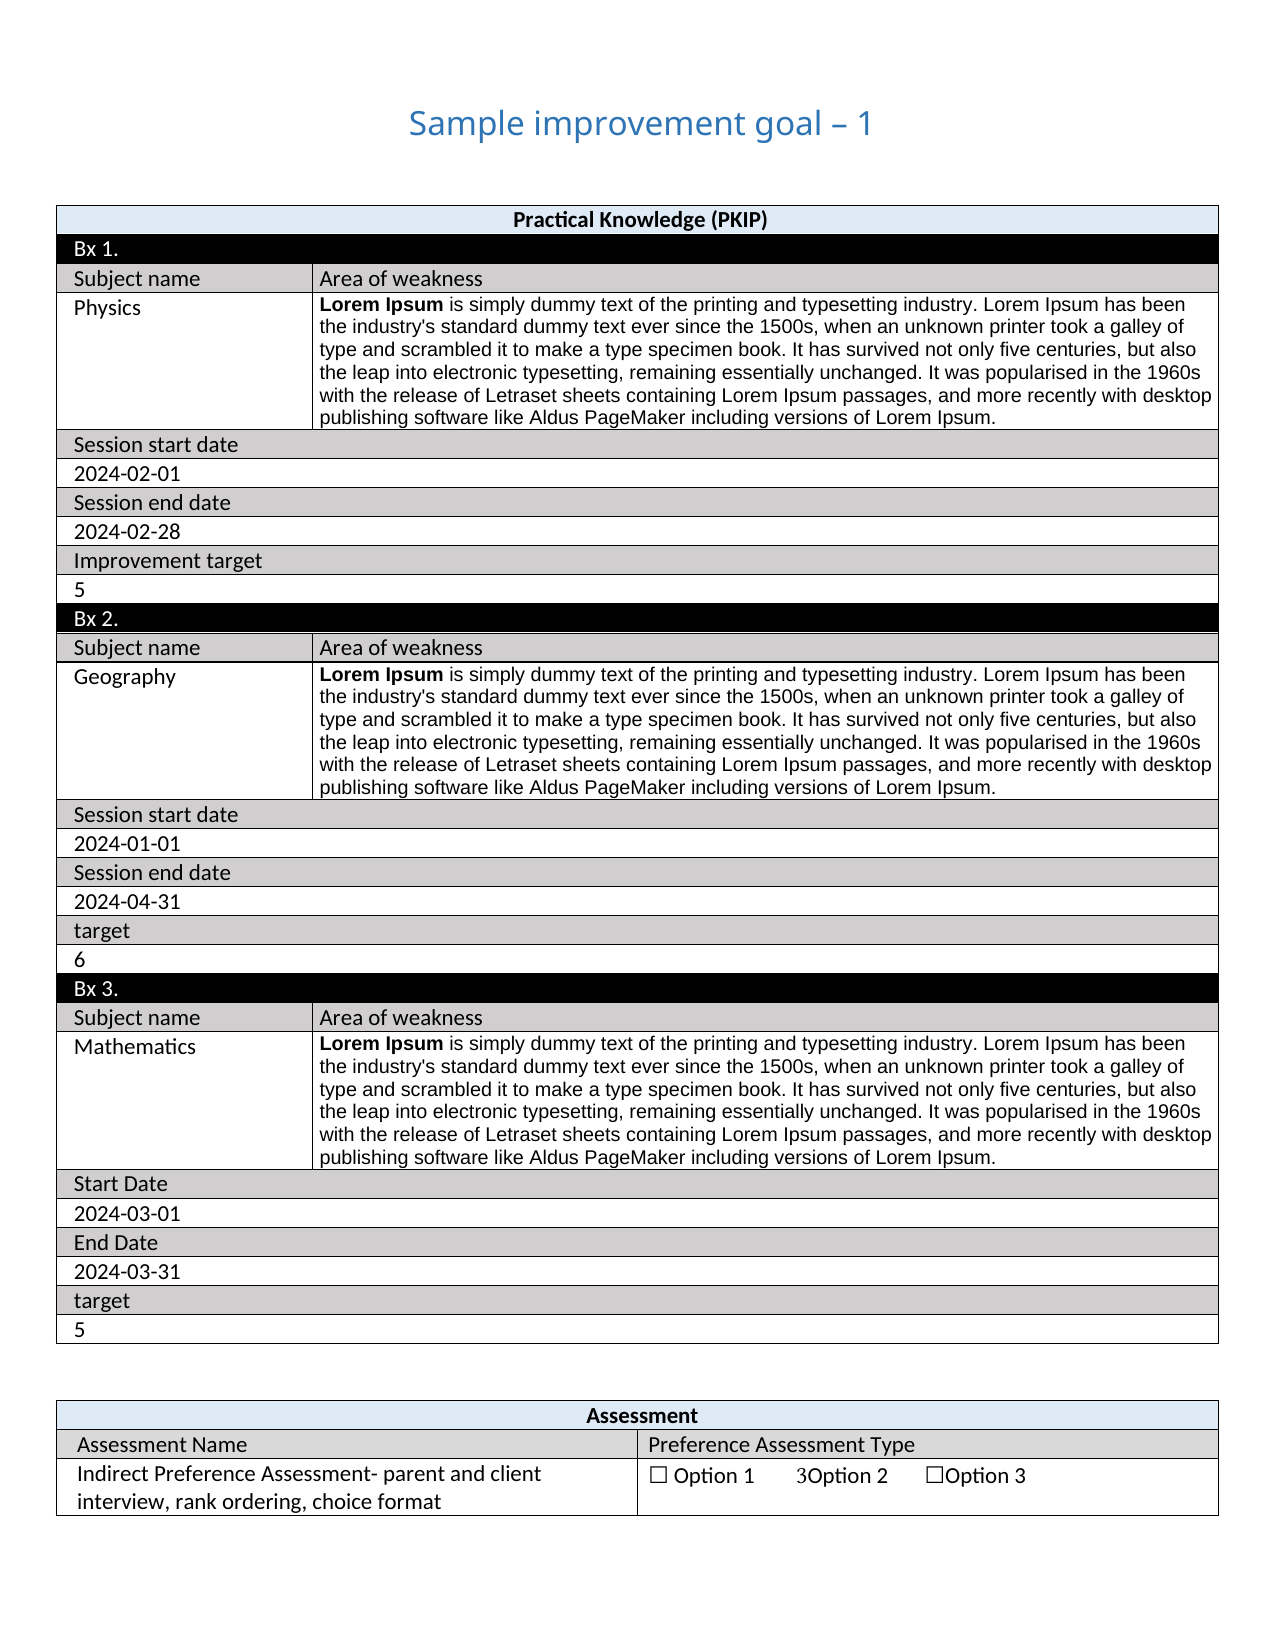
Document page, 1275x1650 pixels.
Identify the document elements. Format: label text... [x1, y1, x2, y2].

table_cell 2024-02-01 [57, 459, 1218, 487]
table_cell Mathematics [57, 1032, 312, 1168]
table_cell Assessment Name [57, 1430, 637, 1458]
table_cell Preference Assessment Type [638, 1430, 1218, 1458]
table_cell Bx 3. [57, 974, 1218, 1002]
table_header Assessment [57, 1401, 1218, 1429]
table_cell 5 [57, 575, 1218, 603]
table_cell Subject name [57, 264, 312, 292]
table_cell Area of weakness [313, 634, 1218, 661]
table_cell target [57, 916, 1218, 944]
table_cell Start Date [57, 1170, 1218, 1198]
table_cell Area of weakness [313, 1003, 1218, 1031]
table_cell End Date [57, 1228, 1218, 1256]
table_cell Geography [57, 663, 312, 799]
table_cell Improvement target [57, 546, 1218, 574]
table_cell 2024-02-28 [57, 517, 1218, 545]
table_cell Option 1 Option 2 Option 3 [638, 1459, 1218, 1515]
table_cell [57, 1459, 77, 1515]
table_cell 2024-01-01 [57, 829, 1218, 857]
table_cell target [57, 1286, 1218, 1314]
table_cell Bx 1. [57, 235, 1218, 263]
table_cell 5 [57, 1315, 1218, 1343]
table_cell Area of weakness [313, 264, 1218, 292]
table_cell Indirect Preference Assessment- parent and client interview, rank ordering, choice format [447, 1459, 637, 1515]
table_cell Session end date [57, 488, 1218, 516]
table_cell Bx 2. [57, 604, 1218, 632]
table_cell Session end date [57, 858, 1218, 886]
table_cell 2024-03-01 [57, 1199, 1218, 1227]
table_cell Physics [57, 293, 312, 429]
table_header Practical Knowledge (PKIP) [57, 206, 1218, 233]
table_cell 2024-03-31 [57, 1257, 1218, 1285]
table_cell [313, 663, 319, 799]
table_cell Subject name [57, 1003, 312, 1031]
table_cell Subject name [57, 634, 312, 661]
table_cell Lorem Ipsum is simply dummy text of the printing and typesetting industry. Lorem Ipsum has been the industry's standard dummy text ever since the 1500s, when an unknown printer took a galley of type and scrambled it to make a type specimen book. It has survived not only five centuries, but also the leap into electronic typesetting, remaining essentially unchanged. It was popularised in the 1960s with the release of Letraset sheets containing Lorem Ipsum passages, and more recently with desktop publishing software like Aldus PageMaker including versions of Lorem Ipsum. [313, 293, 1218, 429]
table_cell Session start date [57, 430, 1218, 458]
table_cell 2024-04-31 [57, 887, 1218, 915]
table_cell 6 [57, 945, 1218, 973]
table_cell Session start date [57, 800, 1218, 828]
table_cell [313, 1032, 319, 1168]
